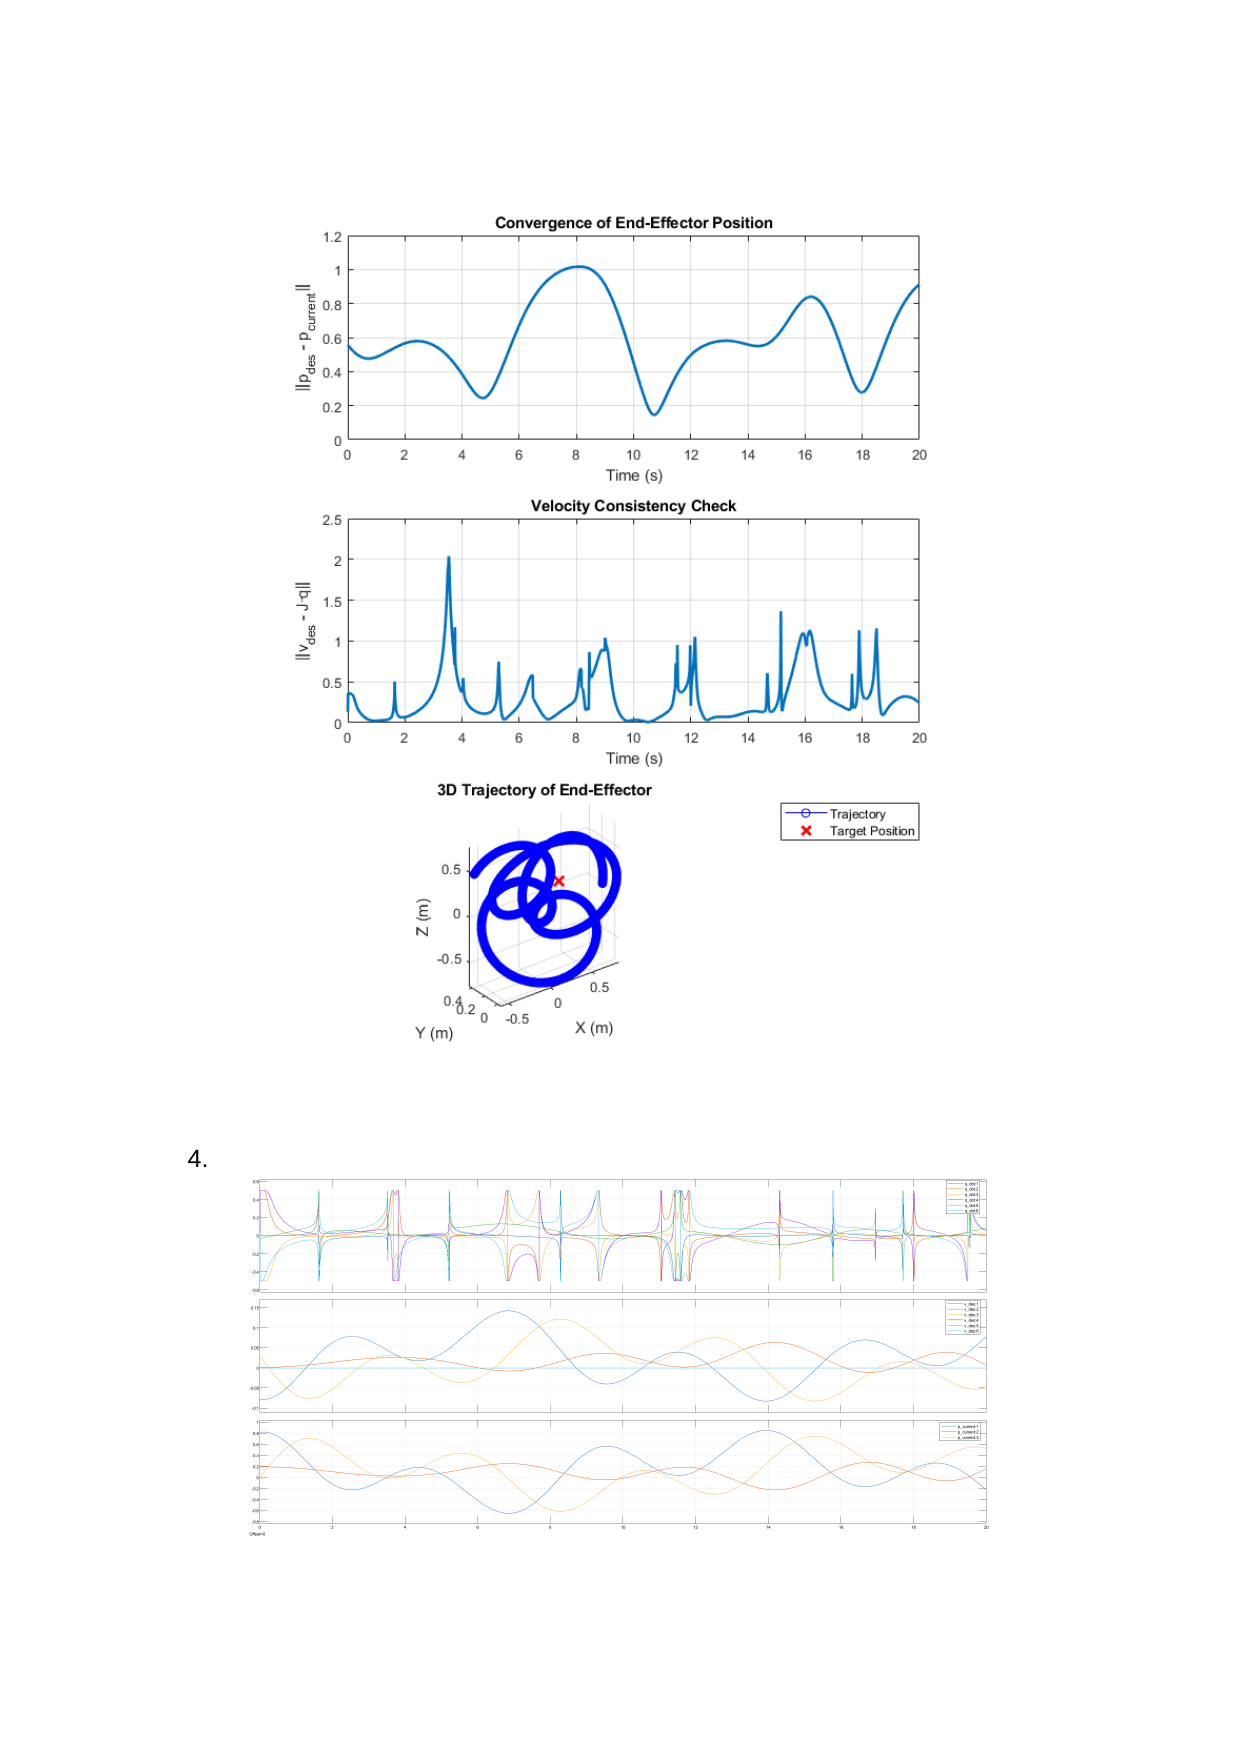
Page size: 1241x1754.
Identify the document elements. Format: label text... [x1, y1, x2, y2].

picture [249, 1177, 991, 1537]
text 4. [187, 1139, 1053, 1177]
picture [252, 164, 989, 1111]
